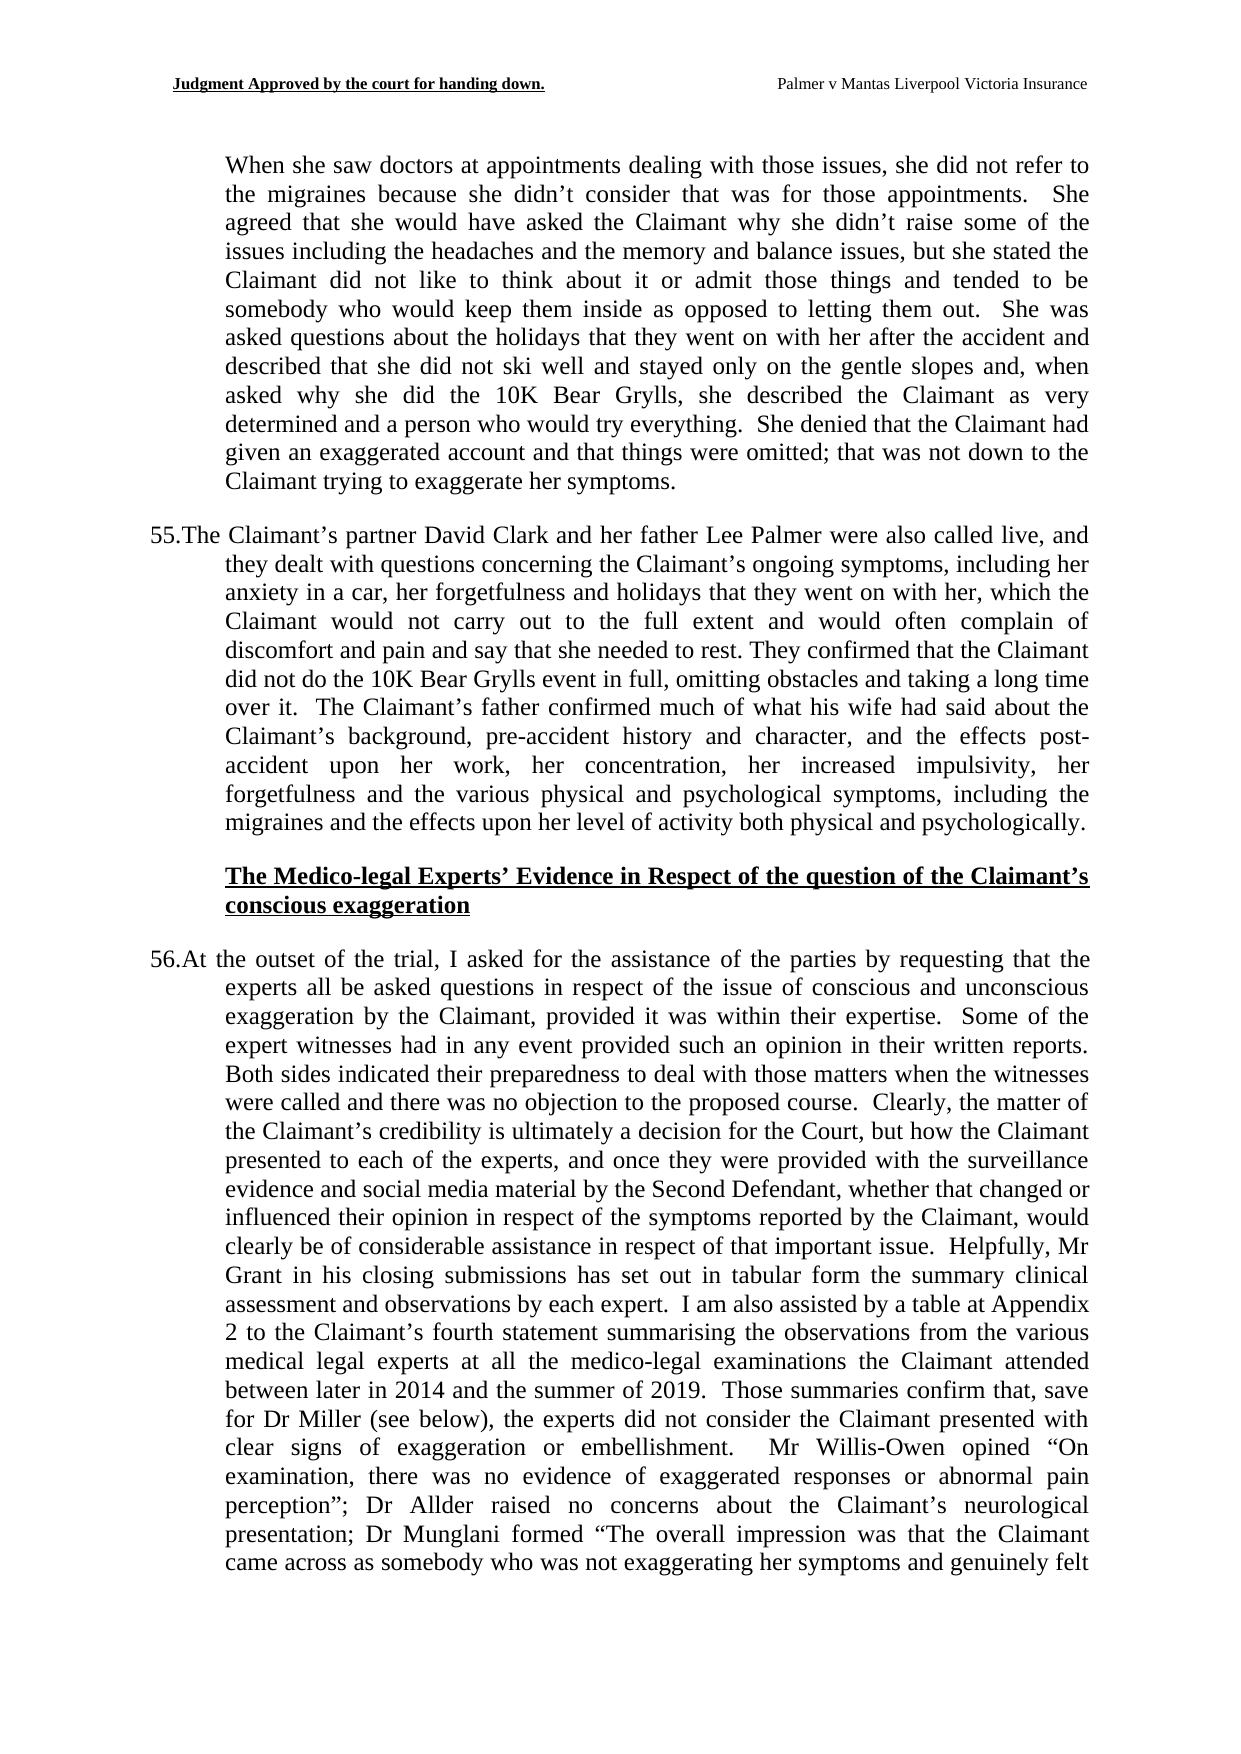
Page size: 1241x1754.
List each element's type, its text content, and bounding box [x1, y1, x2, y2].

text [150, 944, 1090, 1576]
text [150, 150, 1090, 495]
list The Medico-legal Experts’ Evidence in Respect of the question of the Claimant’s conscious exaggeration [225, 861, 1090, 886]
list The Medico-legal Experts’ Evidence in Respect of the question of the Claimant’s conscious exaggeration [225, 888, 1090, 919]
text The Claimant’s partner David Clark and her father Lee Palmer were also called live, and they dealt with questions concerning the Claimant’s ongoing symptoms, including her anxiety in a car, her forgetfulness and holidays that they went on with her, which the Claimant would not carry out to the full extent and would often complain of discomfort and pain and say that she needed to rest. They confirmed that the Claimant did not do the 10K Bear Grylls event in full, omitting obstacles and taking a long time over it. The Claimant’s father confirmed much of what his wife had said about the Claimant’s background, pre-accident history and character, and the effects post-accident upon her work, her concentration, her increased impulsivity, her forgetfulness and the various physical and psychological symptoms, including the migraines and the effects upon her level of activity both physical and psychologically. [150, 520, 1090, 836]
